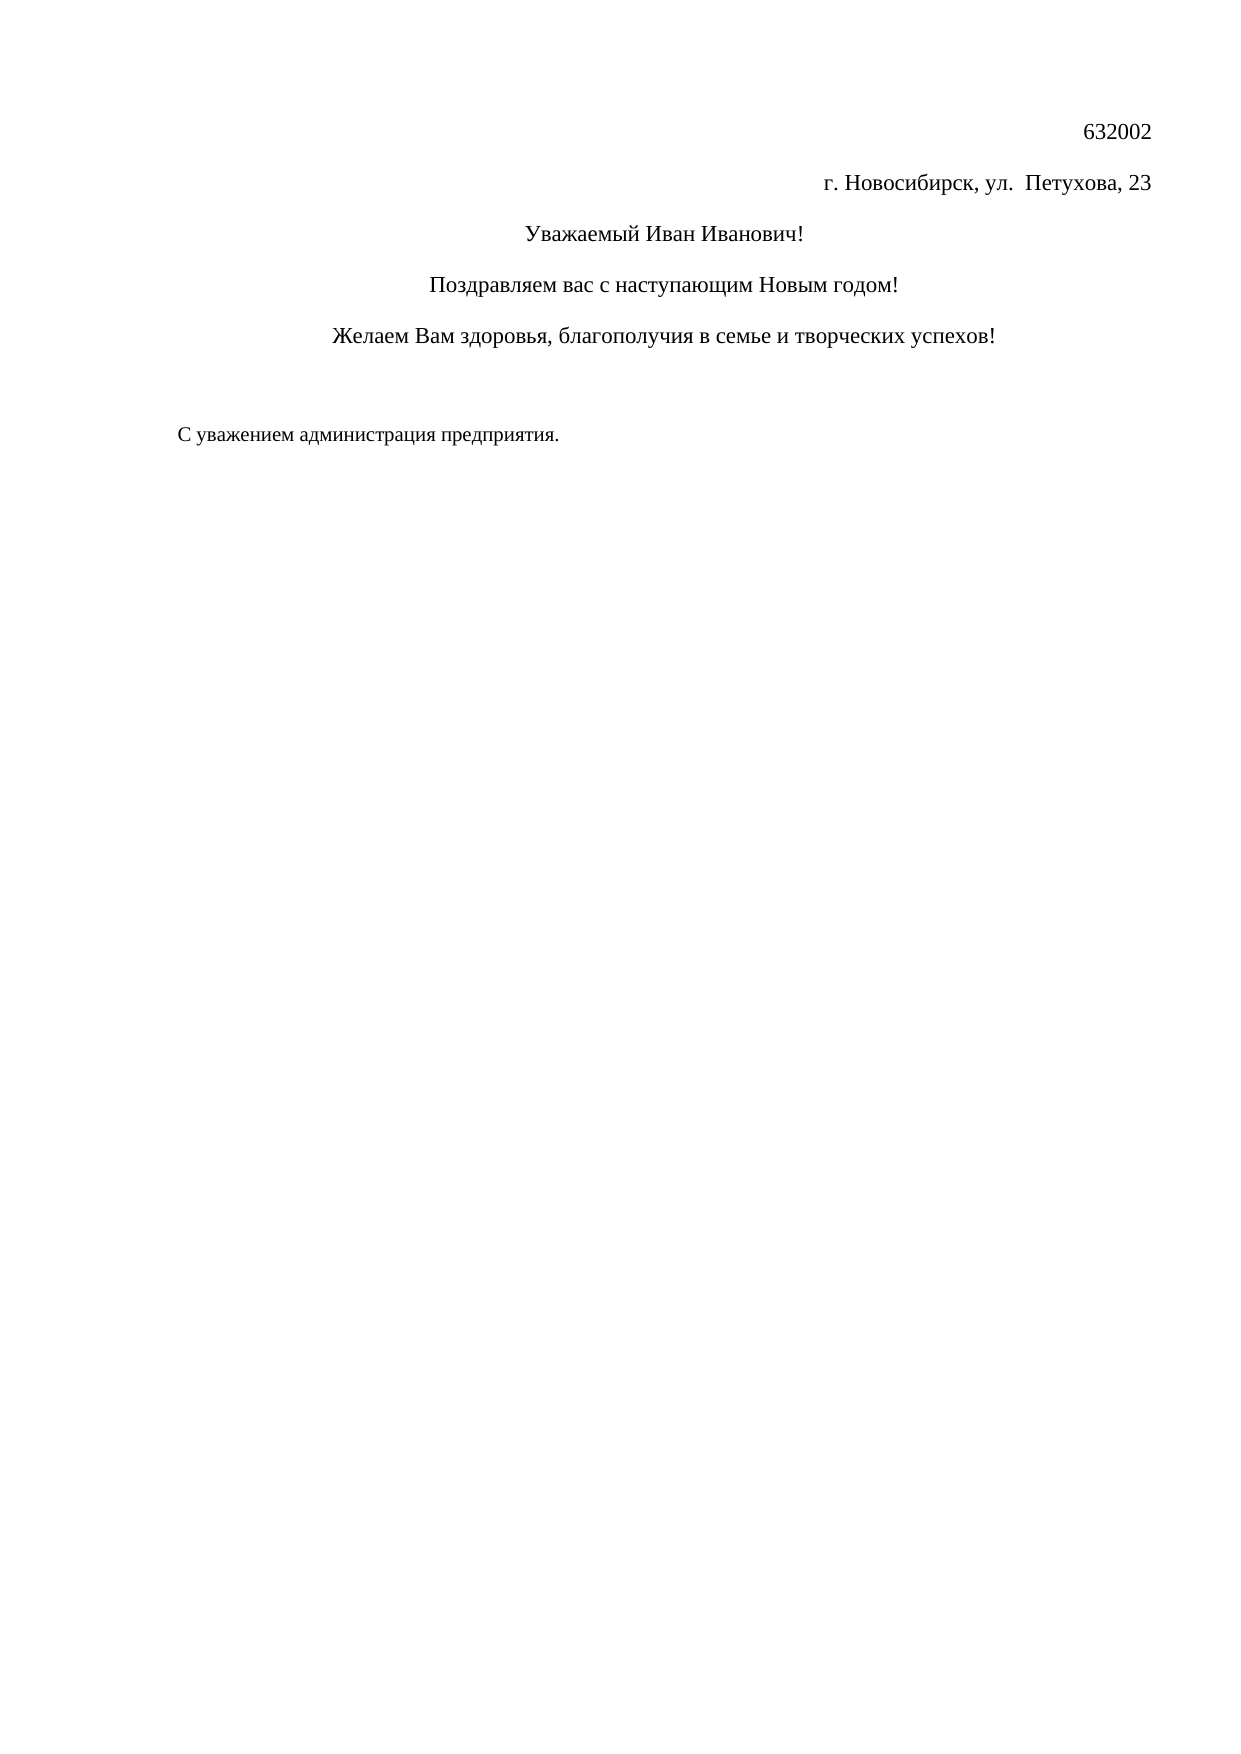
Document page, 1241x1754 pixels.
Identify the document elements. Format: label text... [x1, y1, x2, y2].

text Поздравляем вас с наступающим Новым годом! [177, 271, 1152, 298]
text С уважением администрация предприятия. [177, 422, 1152, 446]
text г. Новосибирск, ул. Петухова, 23 [177, 169, 1152, 196]
text Желаем Вам здоровья, благополучия в семье и творческих успехов! [177, 322, 1152, 349]
text Уважаемый Иван Иванович! [177, 220, 1152, 247]
text 632002 [177, 118, 1152, 144]
